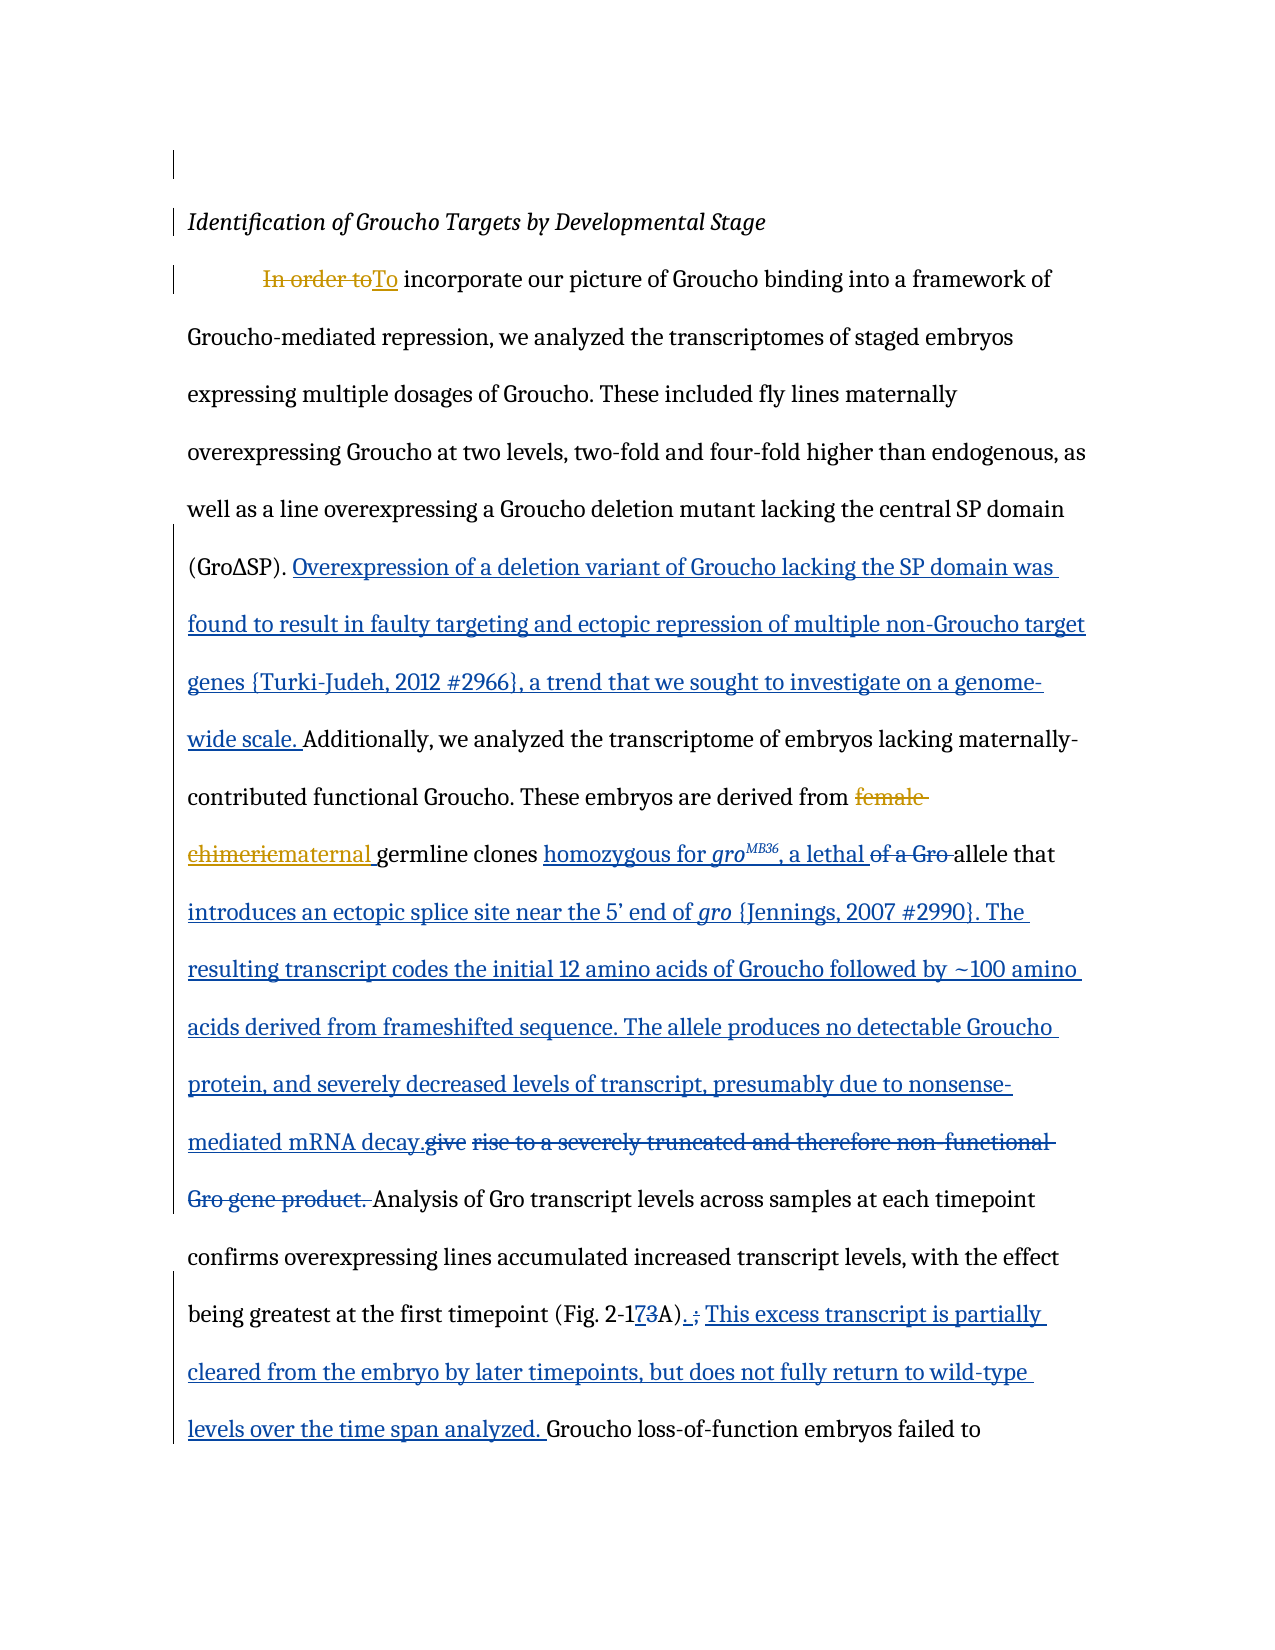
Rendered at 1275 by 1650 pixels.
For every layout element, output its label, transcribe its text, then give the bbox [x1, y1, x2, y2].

text Identification of Groucho Targets by Developmental Stage [187, 207, 1087, 236]
